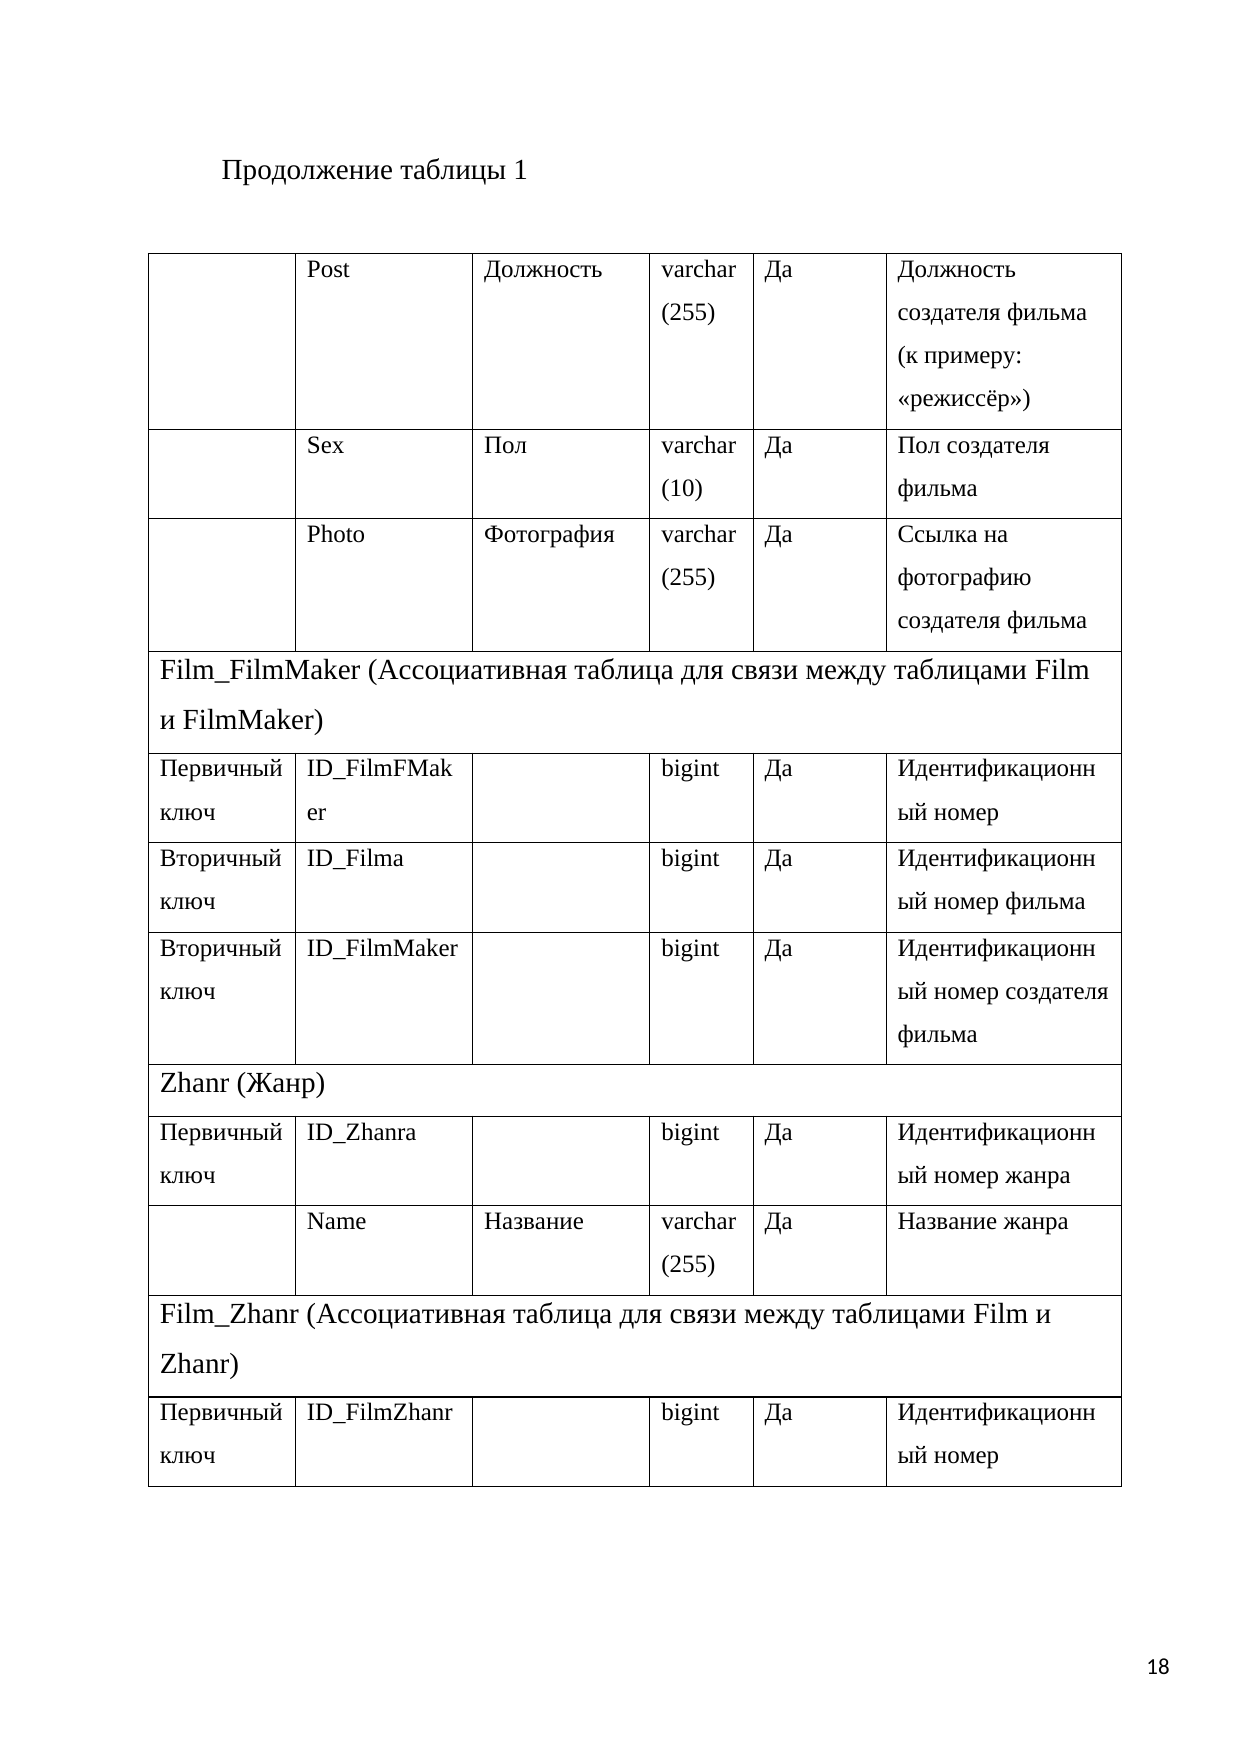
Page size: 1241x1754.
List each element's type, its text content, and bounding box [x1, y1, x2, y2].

table_cell Пол создателя фильма [887, 430, 1121, 518]
table_cell Name [296, 1206, 472, 1295]
table_cell Идентификационный номер [887, 1398, 1121, 1486]
table_cell varchar(255) [650, 1206, 753, 1295]
table_cell Идентификационный номер создателя фильма [887, 933, 1121, 1064]
table_cell Пол [473, 430, 649, 518]
table_cell ID_FilmMaker [296, 933, 472, 1064]
table_cell ID_Filma [296, 843, 472, 932]
table_cell Film_FilmMaker (Ассоциативная таблица для связи между таблицами Film и FilmMaker) [149, 652, 1121, 752]
table_cell [473, 1398, 649, 1486]
table_header Должность [473, 254, 649, 429]
table_cell Да [754, 430, 886, 518]
table_cell Идентификационный номер жанра [887, 1117, 1121, 1205]
table_cell Да [754, 1117, 886, 1205]
table_cell Название [473, 1206, 649, 1295]
table_cell Первичный ключ [149, 1398, 295, 1486]
table_cell bigint [650, 1117, 753, 1205]
table_cell bigint [650, 933, 753, 1064]
table_cell Film_Zhanr (Ассоциативная таблица для связи между таблицами Film и Zhanr) [149, 1296, 1121, 1396]
table_cell Первичный ключ [149, 1117, 295, 1205]
table_cell ID_Zhanra [296, 1117, 472, 1205]
table_cell bigint [650, 1398, 753, 1486]
table_cell Sex [296, 430, 472, 518]
table_cell [473, 933, 649, 1064]
table_cell Первичный ключ [149, 754, 295, 842]
table_cell bigint [650, 754, 753, 842]
table_cell ID_FilmFMaker [296, 754, 472, 842]
text Продолжение таблицы 1 [148, 152, 1169, 186]
table_cell ID_FilmZhanr [296, 1398, 472, 1486]
table_header Да [754, 254, 886, 429]
table_cell Вторичный ключ [149, 933, 295, 1064]
table_cell Да [754, 519, 886, 651]
table_cell Ссылка на фотографию создателя фильма [887, 519, 1121, 651]
table_header varchar(255) [650, 254, 753, 429]
table_cell varchar(10) [650, 430, 753, 518]
table_cell bigint [650, 843, 753, 932]
table_cell varchar(255) [650, 519, 753, 651]
table_cell Photo [296, 519, 472, 651]
table_cell Да [754, 754, 886, 842]
table_cell Zhanr (Жанр) [149, 1065, 1121, 1116]
table_cell [149, 519, 295, 651]
table_header [149, 254, 295, 429]
table_cell [149, 1206, 295, 1295]
table_cell [473, 843, 649, 932]
table_cell Вторичный ключ [149, 843, 295, 932]
table_header Post [296, 254, 472, 429]
table_cell Да [754, 1398, 886, 1486]
table_cell Фотография [473, 519, 649, 651]
table_cell Название жанра [887, 1206, 1121, 1295]
table_cell [473, 1117, 649, 1205]
table_cell [473, 754, 649, 842]
table_cell Да [754, 1206, 886, 1295]
table_cell Да [754, 933, 886, 1064]
table_cell [149, 430, 295, 518]
table_cell Да [754, 843, 886, 932]
table_cell Идентификационный номер [887, 754, 1121, 842]
table_cell Идентификационный номер фильма [887, 843, 1121, 932]
table_header Должность создателя фильма (к примеру: «режиссёр») [887, 254, 1121, 429]
